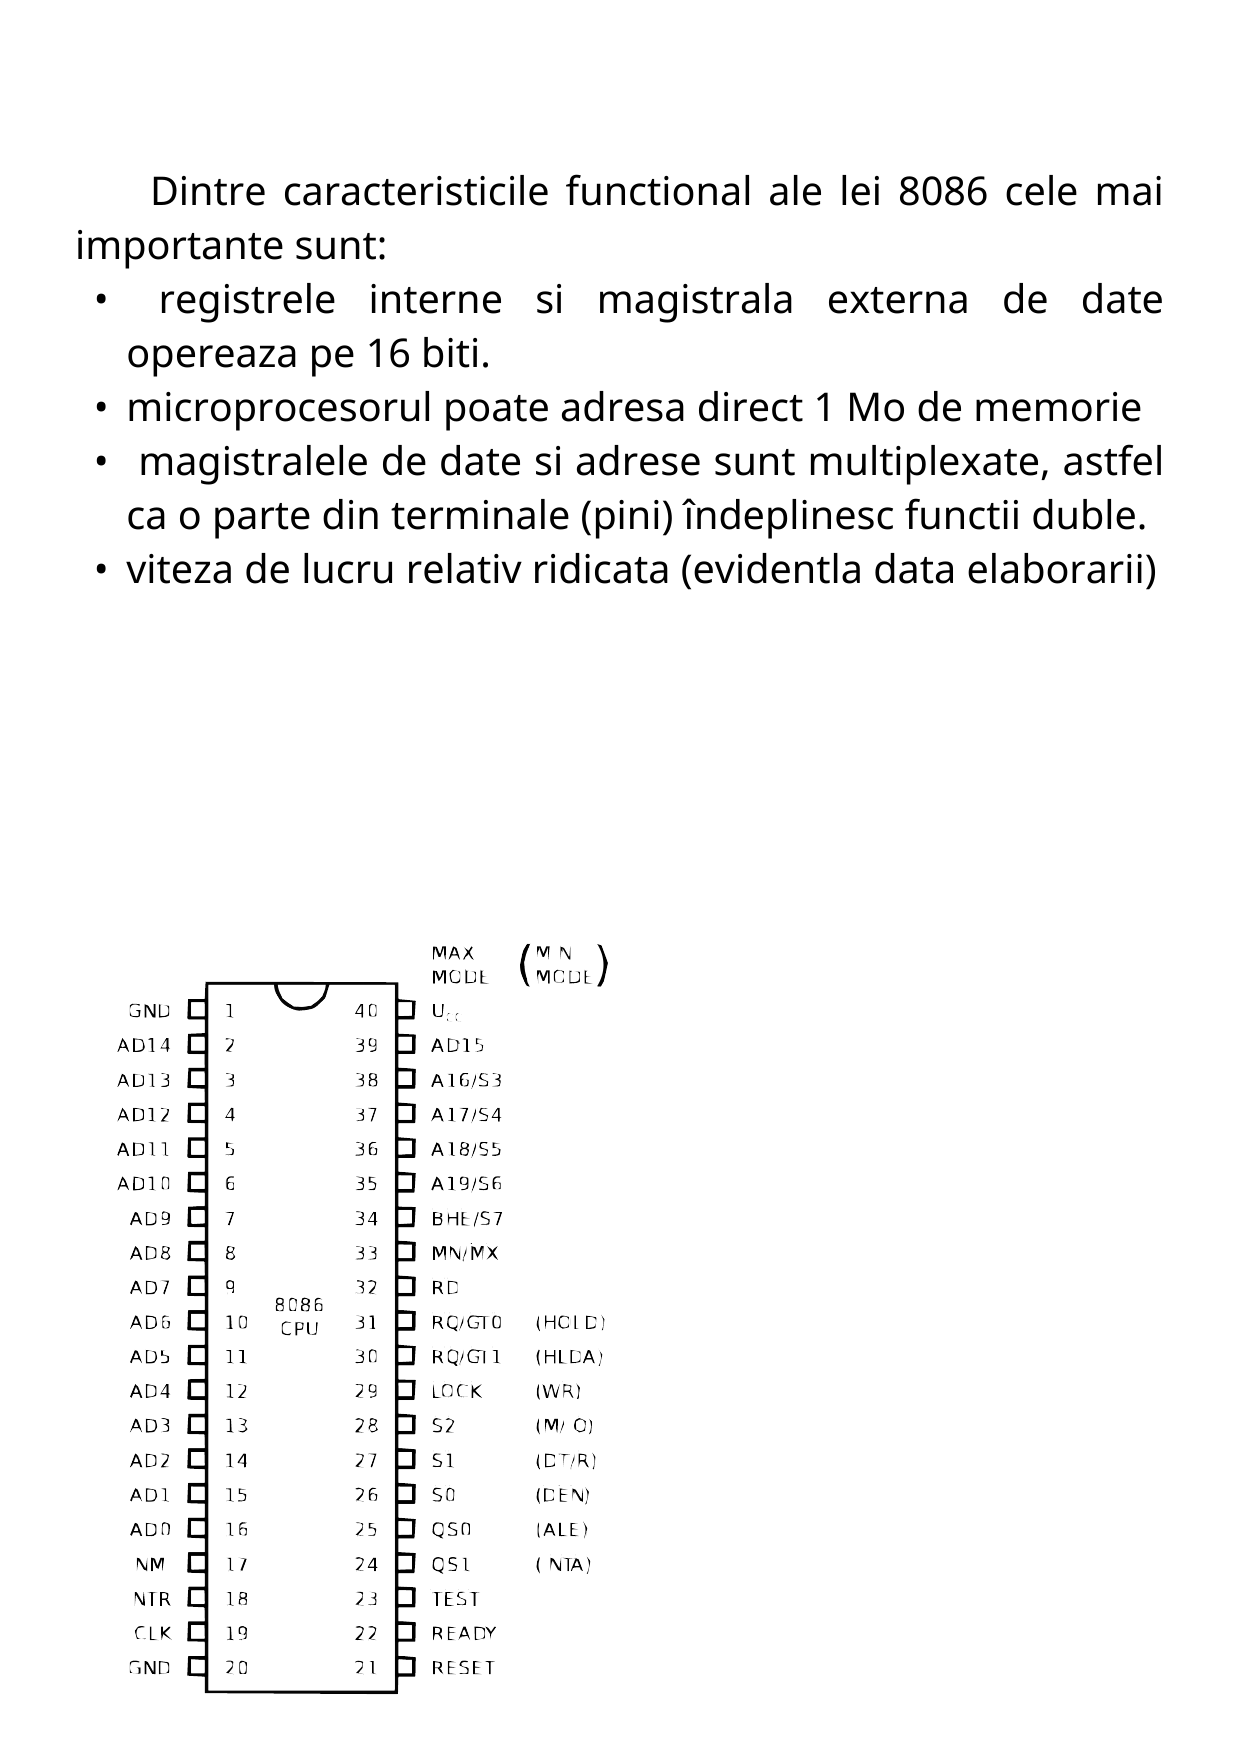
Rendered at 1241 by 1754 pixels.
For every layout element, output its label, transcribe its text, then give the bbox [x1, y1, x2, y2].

list viteza de lucru relativ ridicata (evidentla data elaborarii) [94, 541, 1165, 595]
list magistralele de date si adrese sunt multiplexate, astfel ca o parte din terminale (pini) îndeplinesc functii duble. [94, 433, 1165, 541]
list registrele interne si magistrala externa de date opereaza pe 16 biti. [94, 271, 1165, 379]
picture [117, 943, 608, 1694]
list microprocesorul poate adresa direct 1 Mo de memorie [94, 379, 1165, 433]
text Dintre caracteristicile functional ale lei 8086 cele mai importante sunt: [75, 163, 1165, 271]
